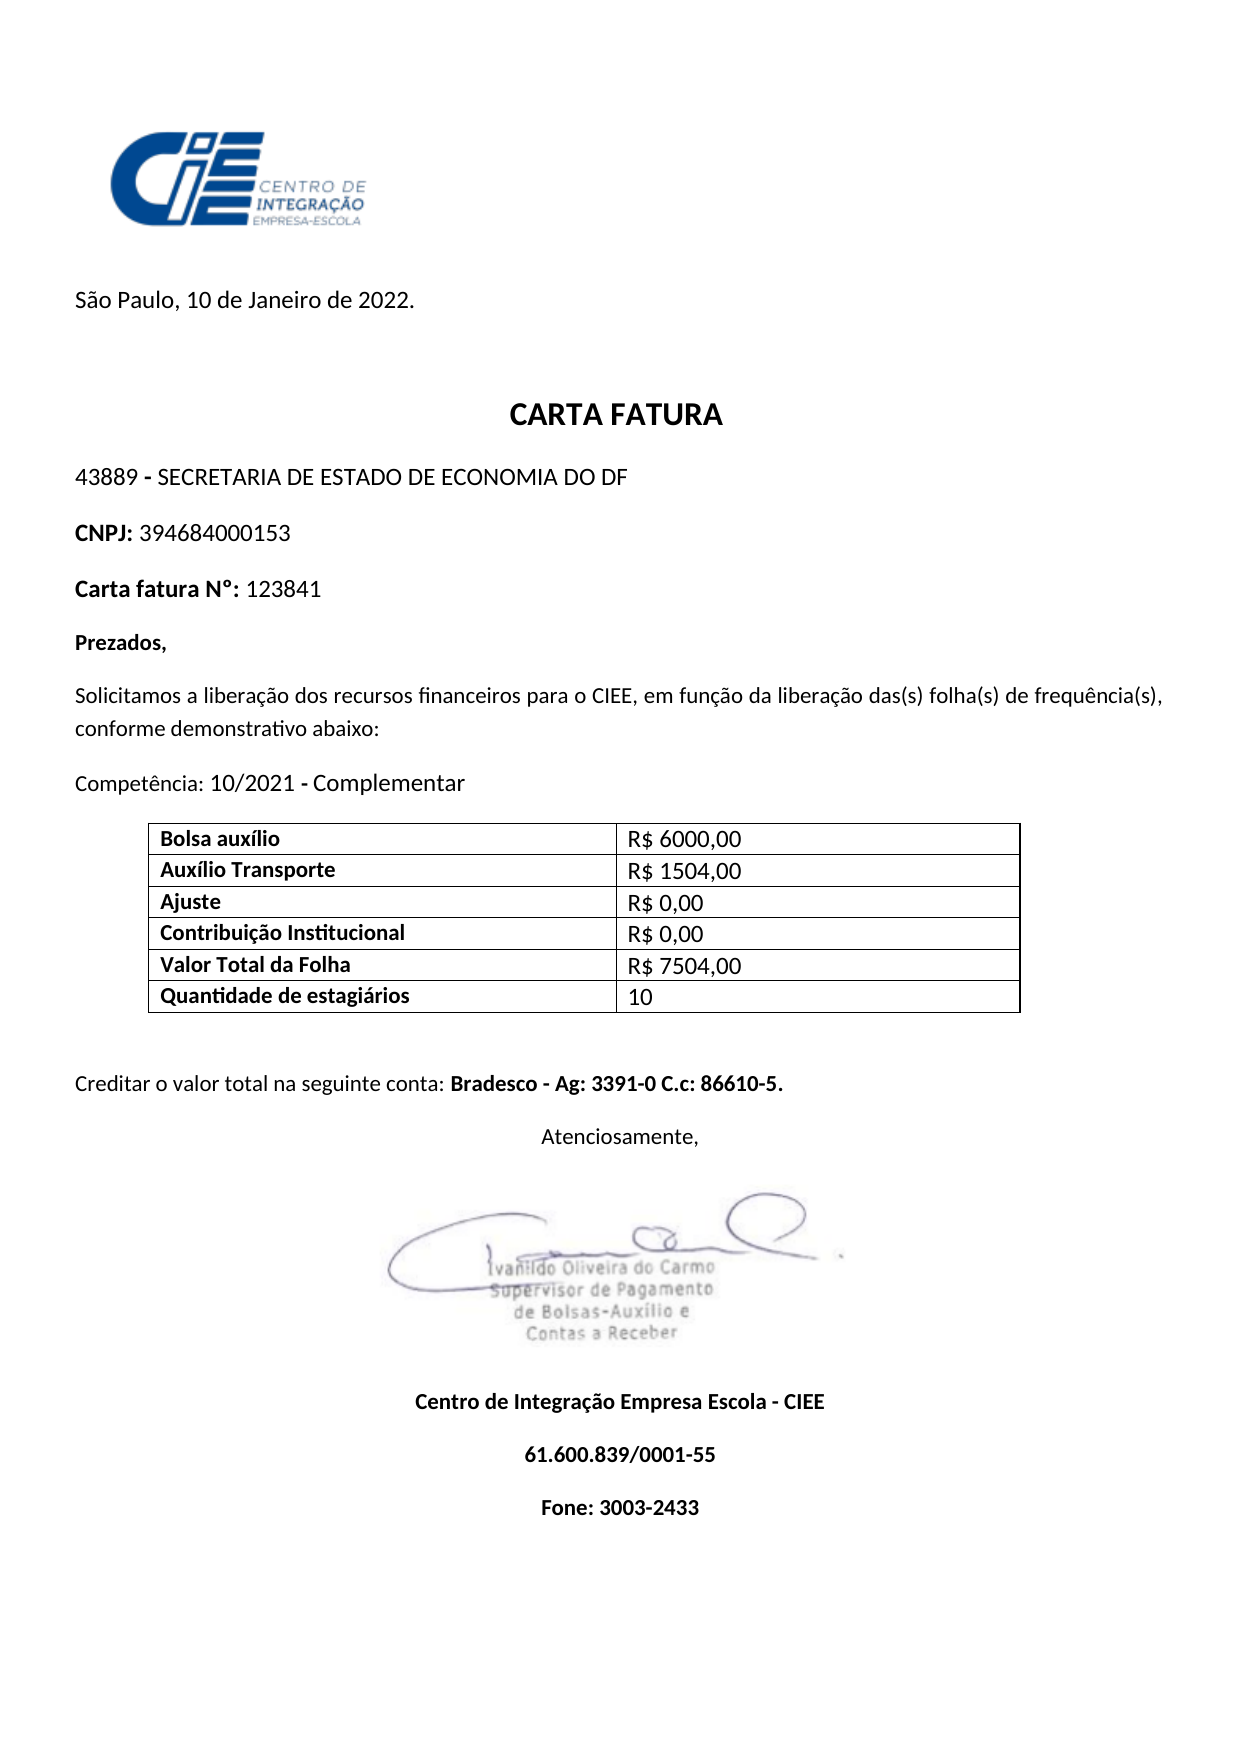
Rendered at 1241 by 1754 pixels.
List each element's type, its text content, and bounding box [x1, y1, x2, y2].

text São Paulo, 10 de Janeiro de 2022. [75, 284, 1165, 315]
text 61.600.839/0001-55 [75, 1440, 1165, 1468]
table_cell Contribuição Institucional [149, 918, 616, 949]
picture [377, 1175, 863, 1363]
text Creditar o valor total na seguinte conta: Bradesco - Ag: 3391-0 C.c: 86610-5. [75, 1069, 1165, 1097]
table_cell R$ 0,00 [617, 887, 1019, 917]
table_header R$ 6000,00 [617, 824, 1019, 854]
text Fone: 3003-2433 [75, 1493, 1165, 1521]
text Centro de Integração Empresa Escola - CIEE [75, 1387, 1165, 1415]
table_cell Quantidade de estagiários [149, 981, 616, 1012]
table_cell R$ 7504,00 [617, 950, 1019, 980]
table_header Bolsa auxílio [149, 824, 616, 854]
table_cell R$ 1504,00 [617, 855, 1019, 886]
text CARTA FATURA [75, 393, 1165, 434]
text Atenciosamente, [75, 1122, 1165, 1150]
text Solicitamos a liberação dos recursos financeiros para o CIEE, em função da liberação das(s) folha(s) de frequência(s), conforme demonstrativo abaixo: [75, 682, 1165, 742]
table_cell Auxílio Transporte [149, 855, 616, 886]
text 43889 - SECRETARIA DE ESTADO DE ECONOMIA DO DF [75, 461, 1165, 492]
text Prezados, [75, 628, 1165, 657]
table_cell Ajuste [149, 887, 616, 917]
text Competência: 10/2021 - Complementar [75, 767, 1165, 797]
table_cell 10 [617, 981, 1019, 1012]
table_cell Valor Total da Folha [149, 950, 616, 980]
text CNPJ: 394684000153 [75, 517, 1165, 547]
picture [75, 101, 389, 260]
table_cell R$ 0,00 [617, 918, 1019, 949]
text Carta fatura Nº: 123841 [75, 573, 1165, 603]
